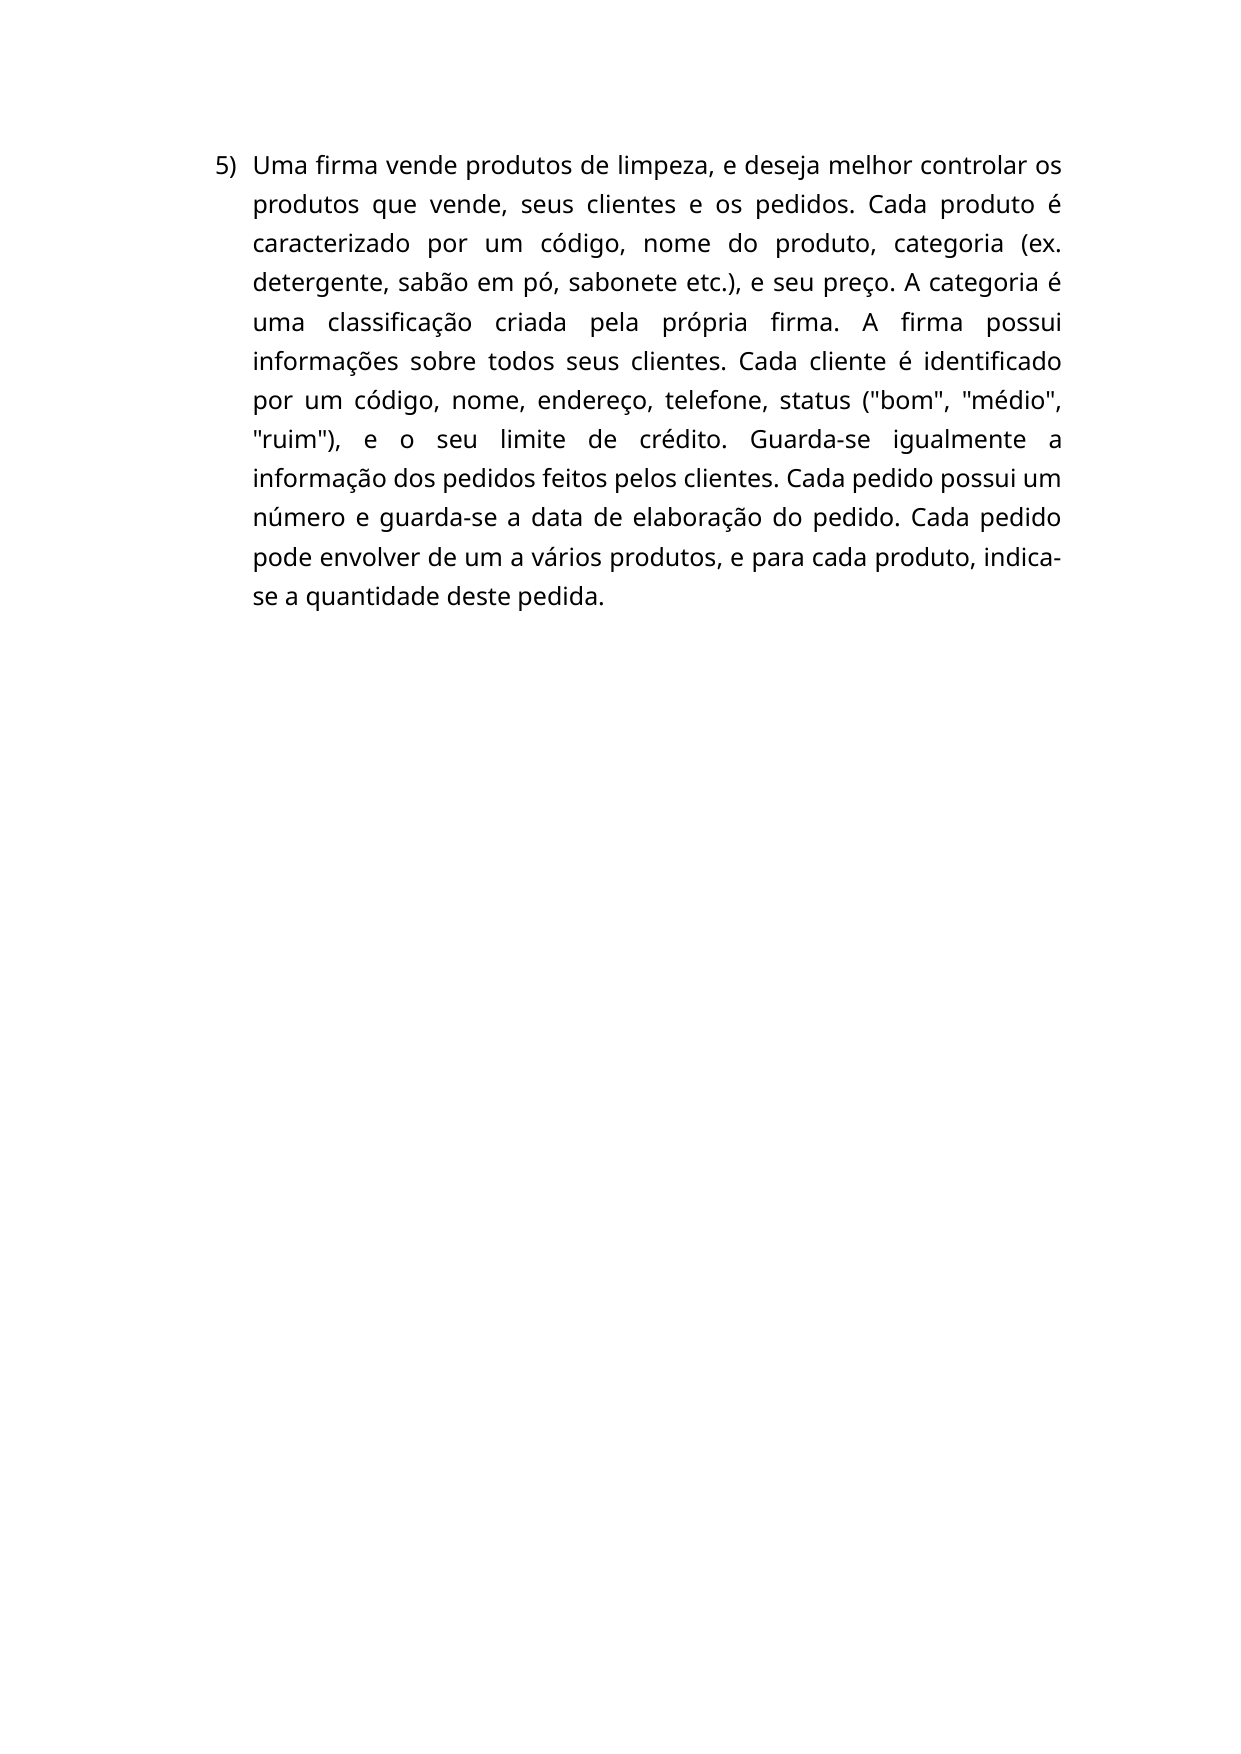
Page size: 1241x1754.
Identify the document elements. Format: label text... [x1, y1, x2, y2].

list Uma firma vende produtos de limpeza, e deseja melhor controlar os produtos que vende, seus clientes e os pedidos. Cada produto é caracterizado por um código, nome do produto, categoria (ex. detergente, sabão em pó, sabonete etc.), e seu preço. A categoria é uma classificação criada pela própria firma. A firma possui informações sobre todos seus clientes. Cada cliente é identificado por um código, nome, endereço, telefone, status ("bom", "médio", "ruim"), e o seu limite de crédito. Guarda-se igualmente a informação dos pedidos feitos pelos clientes. Cada pedido possui um número e guarda-se a data de elaboração do pedido. Cada pedido pode envolver de um a vários produtos, e para cada produto, indica-se a quantidade deste pedida. [215, 148, 1063, 612]
